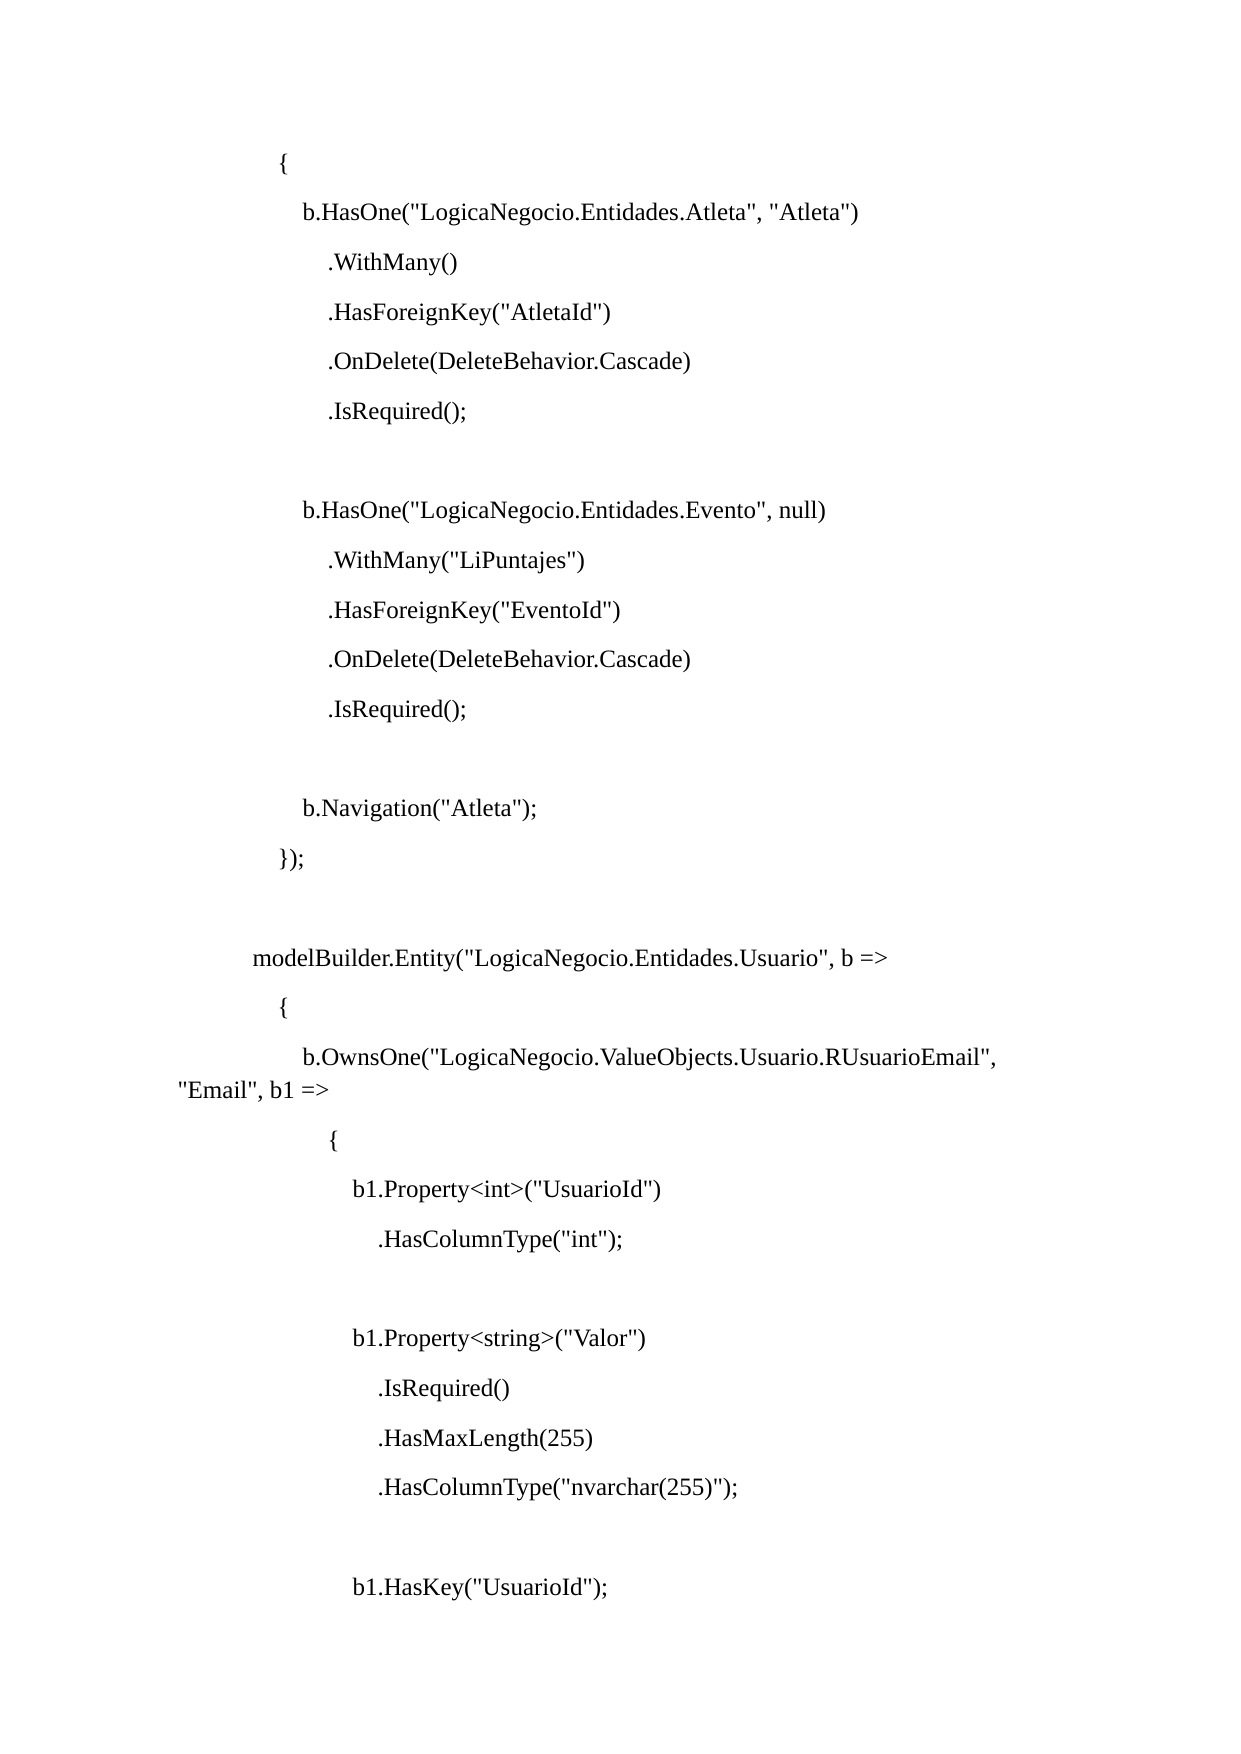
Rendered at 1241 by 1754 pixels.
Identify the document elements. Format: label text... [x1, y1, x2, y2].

text .HasForeignKey("AtletaId") [177, 297, 1063, 325]
text b.HasOne("LogicaNegocio.Entidades.Evento", null) [177, 495, 1063, 524]
text .OnDelete(DeleteBehavior.Cascade) [177, 644, 1063, 673]
text .IsRequired() [177, 1373, 1063, 1402]
text modelBuilder.Entity("LogicaNegocio.Entidades.Usuario", b => [177, 943, 1063, 971]
text .IsRequired(); [177, 694, 1063, 723]
text .HasColumnType("nvarchar(255)"); [177, 1472, 1063, 1501]
text b.Navigation("Atleta"); [177, 793, 1063, 822]
text b1.Property<string>("Valor") [177, 1323, 1063, 1352]
text b1.Property<int>("UsuarioId") [177, 1174, 1063, 1203]
text .HasForeignKey("EventoId") [177, 595, 1063, 623]
text { [177, 992, 1063, 1021]
text { [177, 1125, 1063, 1153]
text b.HasOne("LogicaNegocio.Entidades.Atleta", "Atleta") [177, 197, 1063, 226]
text b.OwnsOne("LogicaNegocio.ValueObjects.Usuario.RUsuarioEmail", "Email", b1 => [177, 1042, 1063, 1104]
text .OnDelete(DeleteBehavior.Cascade) [177, 346, 1063, 375]
text .IsRequired(); [177, 396, 1063, 425]
text { [177, 148, 1063, 176]
text }); [177, 843, 1063, 872]
text .WithMany("LiPuntajes") [177, 545, 1063, 574]
text .HasMaxLength(255) [177, 1423, 1063, 1452]
text .WithMany() [177, 247, 1063, 276]
text b1.HasKey("UsuarioId"); [177, 1572, 1063, 1601]
text .HasColumnType("int"); [177, 1224, 1063, 1253]
